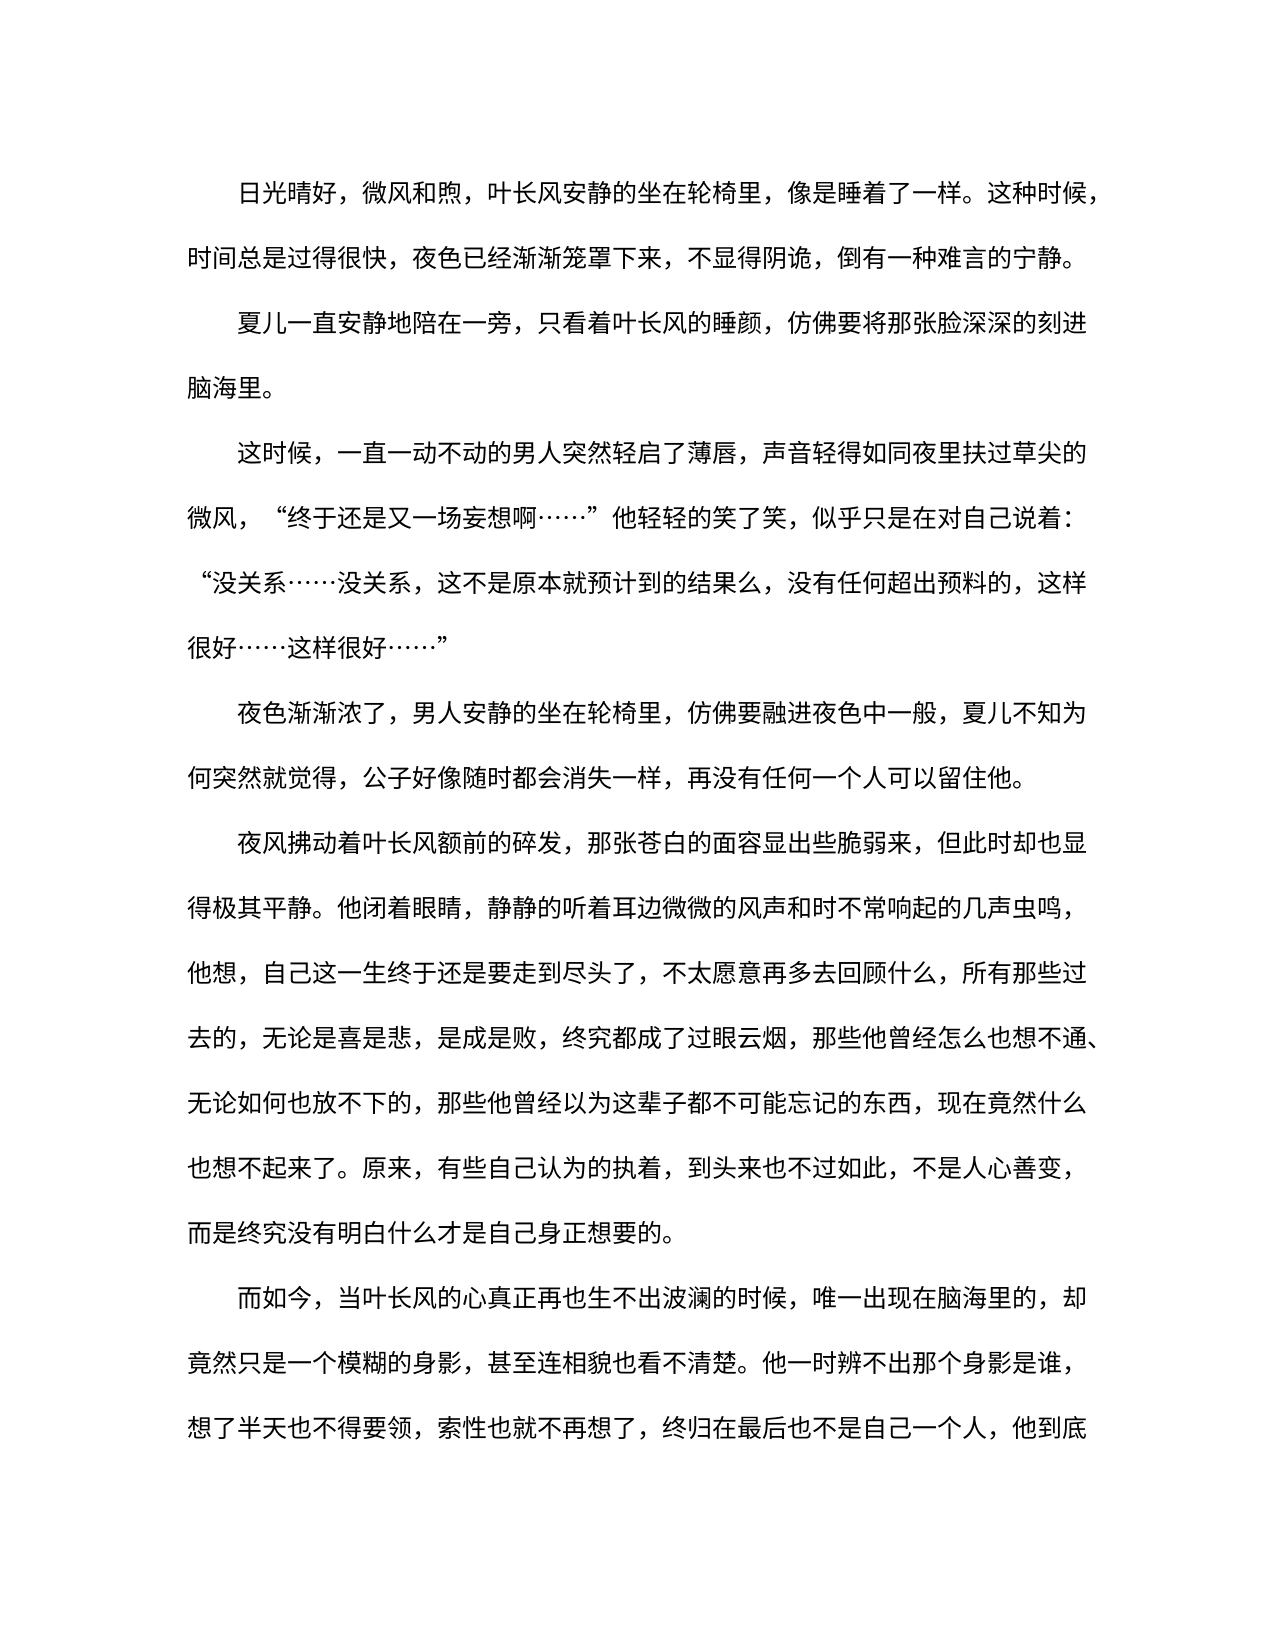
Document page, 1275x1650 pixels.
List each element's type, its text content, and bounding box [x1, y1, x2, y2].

text 这时候，一直一动不动的男人突然轻启了薄唇，声音轻得如同夜里扶过草尖的微风，“终于还是又一场妄想啊……”他轻轻的笑了笑，似乎只是在对自己说着：“没关系……没关系，这不是原本就预计到的结果么，没有任何超出预料的，这样很好……这样很好……” [187, 419, 1087, 679]
text 夏儿一直安静地陪在一旁，只看着叶长风的睡颜，仿佛要将那张脸深深的刻进脑海里。 [187, 289, 1087, 419]
text 夜色渐渐浓了，男人安静的坐在轮椅里，仿佛要融进夜色中一般，夏儿不知为何突然就觉得，公子好像随时都会消失一样，再没有任何一个人可以留住他。 [187, 679, 1087, 809]
text 而如今，当叶长风的心真正再也生不出波澜的时候，唯一出现在脑海里的，却竟然只是一个模糊的身影，甚至连相貌也看不清楚。他一时辨不出那个身影是谁，想了半天也不得要领，索性也就不再想了，终归在最后也不是自己一个人，他到底还是满意的。其实，这样也很好，已经很好。 [187, 1264, 1087, 1459]
text 夜风拂动着叶长风额前的碎发，那张苍白的面容显出些脆弱来，但此时却也显得极其平静。他闭着眼睛，静静的听着耳边微微的风声和时不常响起的几声虫鸣，他想，自己这一生终于还是要走到尽头了，不太愿意再多去回顾什么，所有那些过去的，无论是喜是悲，是成是败，终究都成了过眼云烟，那些他曾经怎么也想不通、无论如何也放不下的，那些他曾经以为这辈子都不可能忘记的东西，现在竟然什么也想不起来了。原来，有些自己认为的执着，到头来也不过如此，不是人心善变，而是终究没有明白什么才是自己身正想要的。 [187, 809, 1087, 1264]
text 日光晴好，微风和煦，叶长风安静的坐在轮椅里，像是睡着了一样。这种时候，时间总是过得很快，夜色已经渐渐笼罩下来，不显得阴诡，倒有一种难言的宁静。 [187, 159, 1087, 289]
